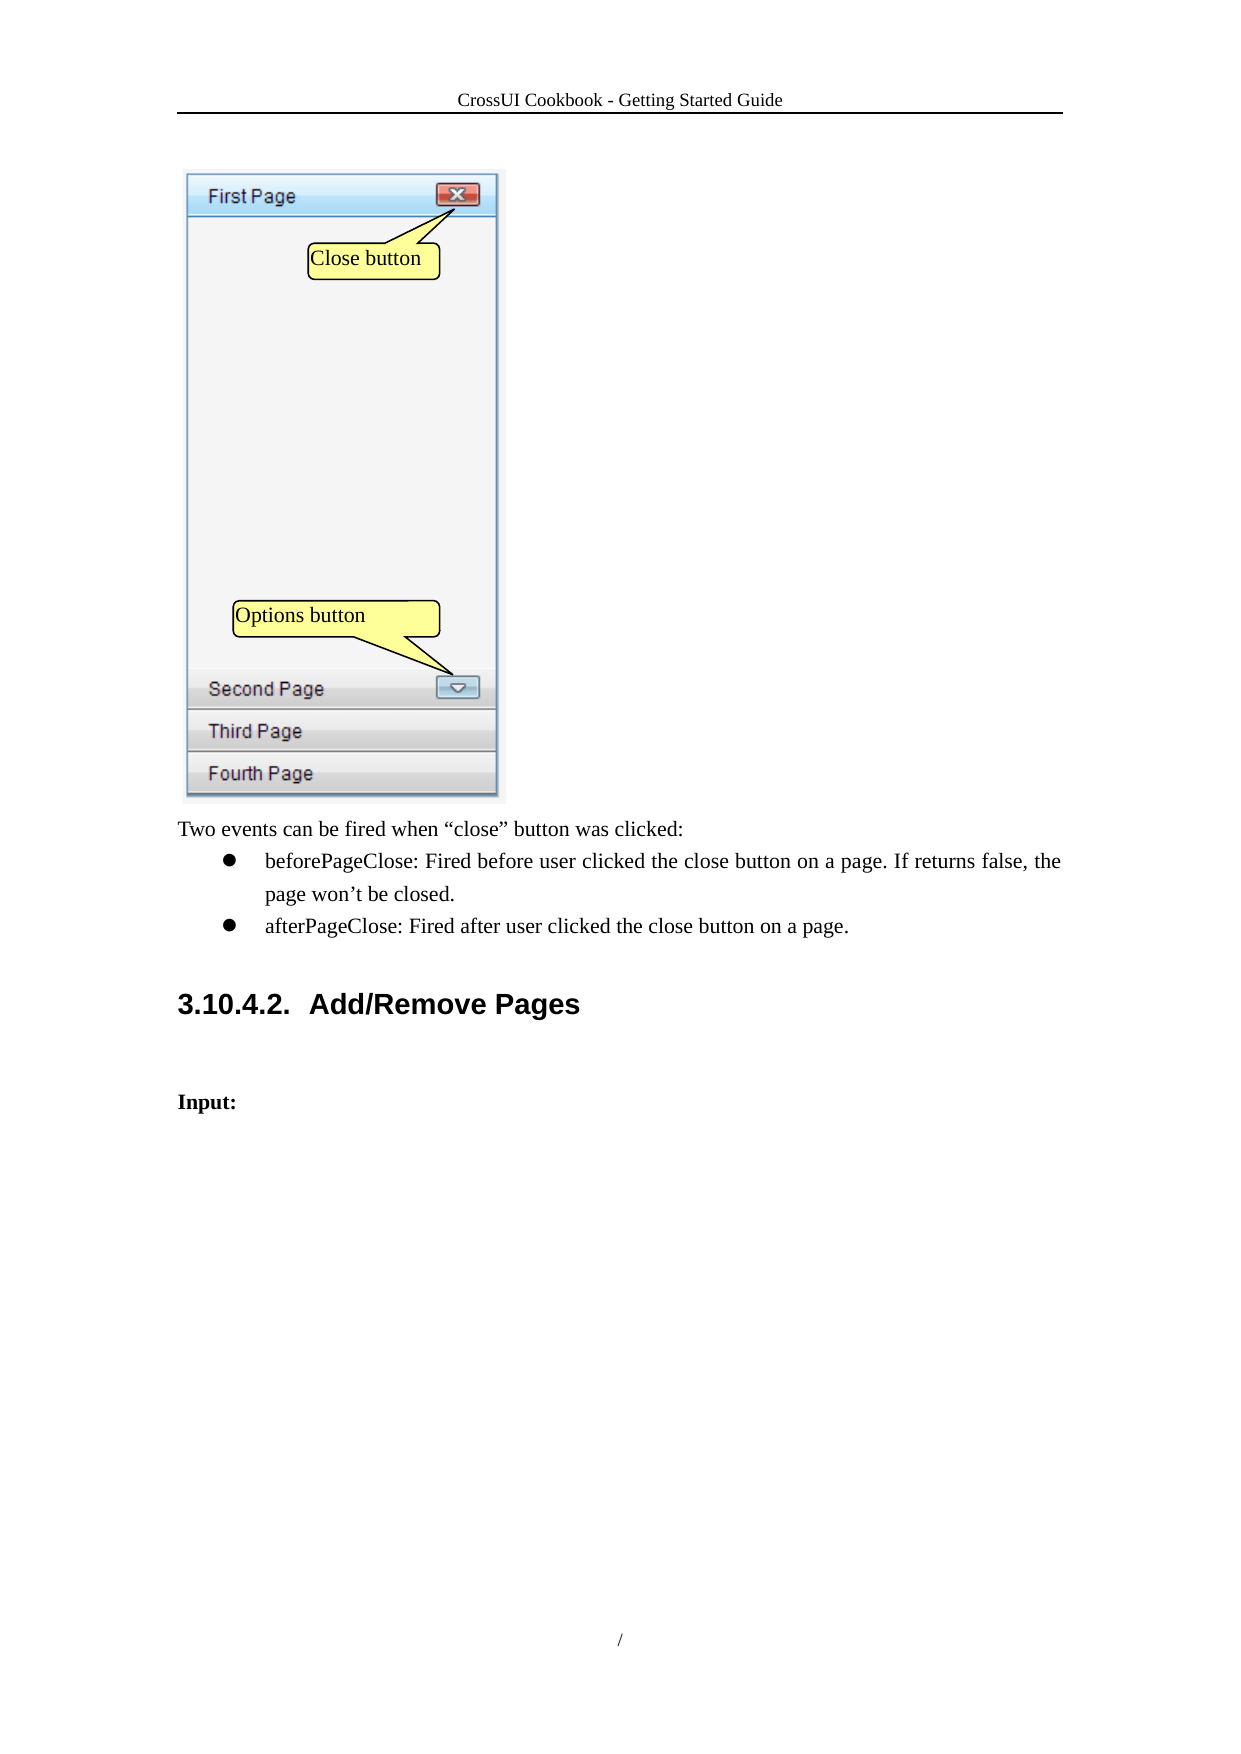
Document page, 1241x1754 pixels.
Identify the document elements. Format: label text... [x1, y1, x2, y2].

list beforePageClose: Fired before user clicked the close button on a page. If returns false, the page won’t be closed. [221, 844, 1063, 909]
subtitle Add/Remove Pages [177, 971, 1063, 1036]
text Input: [177, 1085, 1063, 1118]
text Two events can be fired when “close” button was clicked: [177, 812, 1063, 844]
list afterPageClose: Fired after user clicked the close button on a page. [221, 909, 1063, 942]
picture [182, 169, 507, 804]
